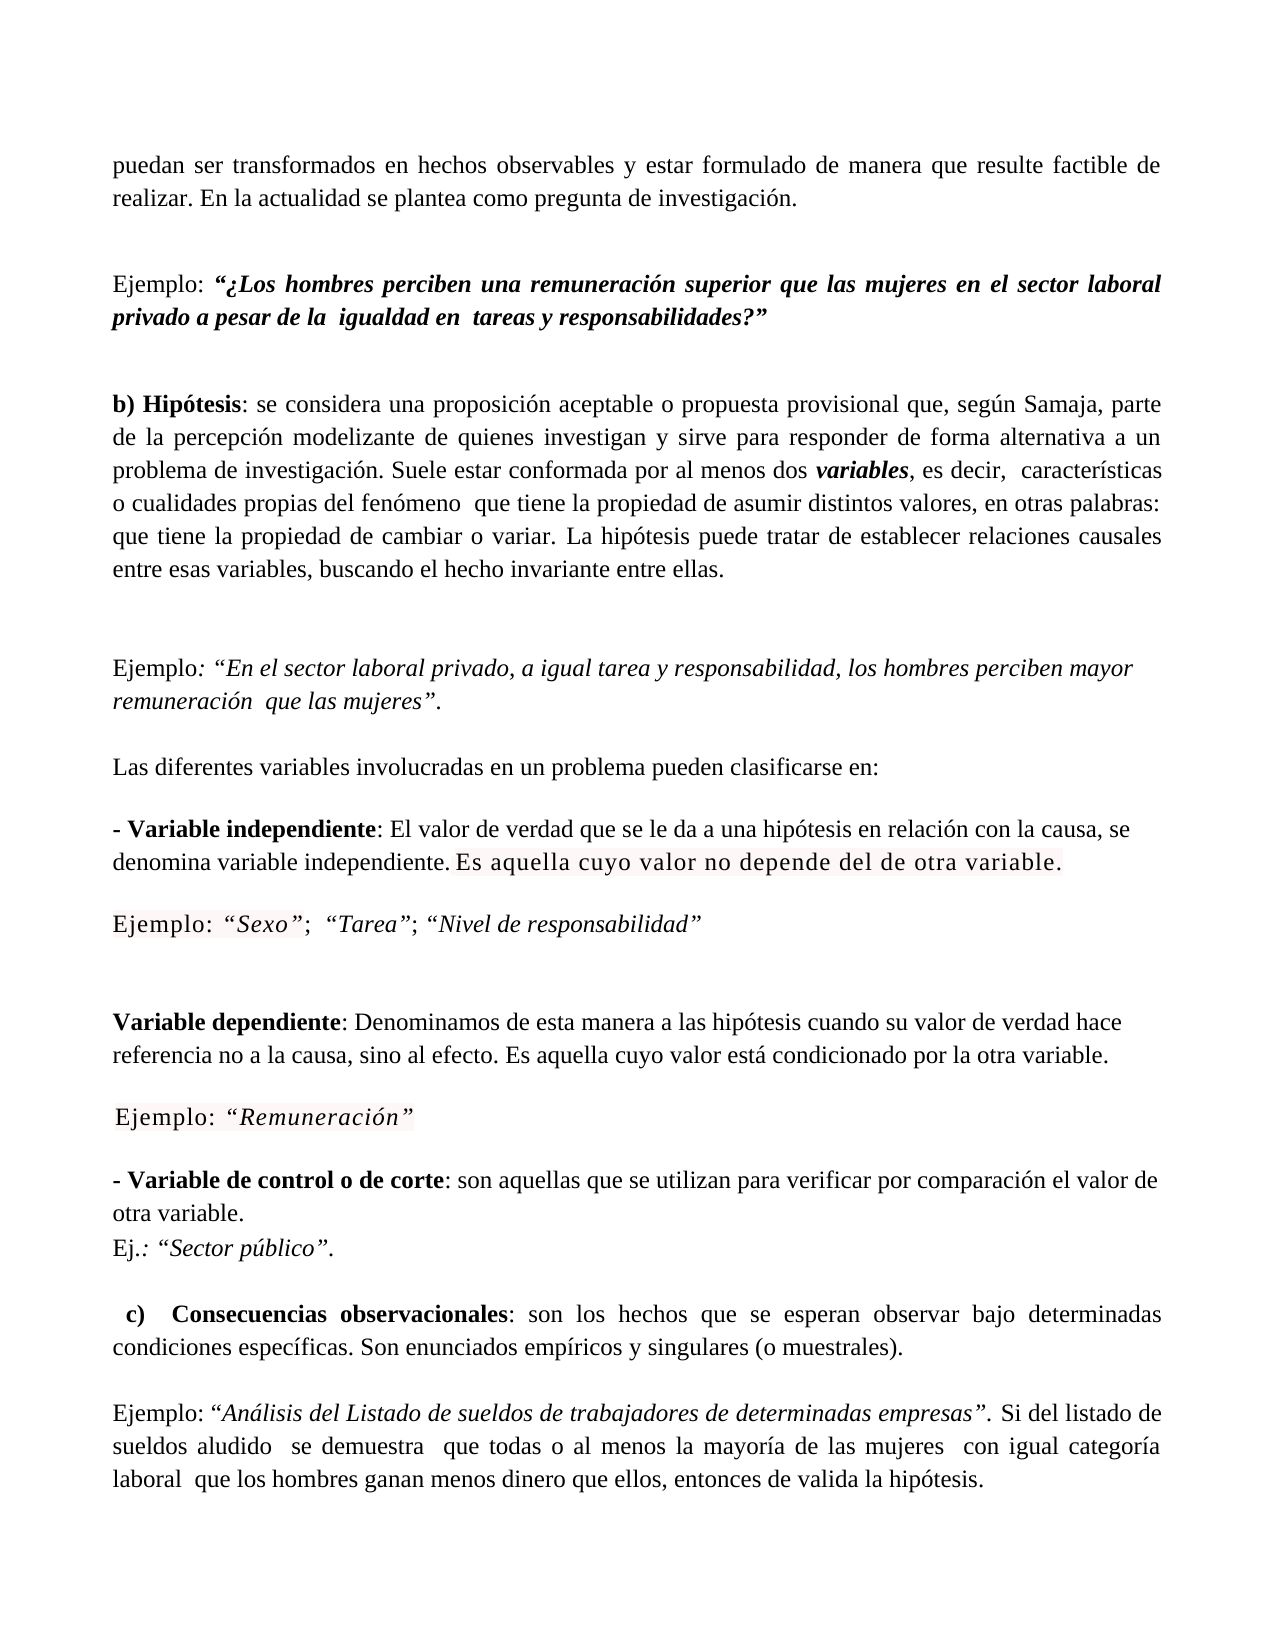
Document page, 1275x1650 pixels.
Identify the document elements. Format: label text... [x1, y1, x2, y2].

text Ejemplo: “¿Los hombres perciben una remuneración superior que las mujeres en el sector laboral privado a pesar de la igualdad en tareas y responsabilidades?” [112, 269, 1162, 331]
text Ejemplo: “En el sector laboral privado, a igual tarea y responsabilidad, los hombres perciben mayor remuneración que las mujeres”. [112, 653, 1162, 715]
text c) Consecuencias observacionales: son los hechos que se esperan observar bajo determinadas condiciones específicas. Son enunciados empíricos y singulares (o muestrales). [112, 1299, 1162, 1361]
text - Variable independiente: El valor de verdad que se le da a una hipótesis en relación con la causa, se denomina variable independiente. Es aquella cuyo valor no depende del de otra variable. [112, 814, 1162, 876]
text Las diferentes variables involucradas en un problema pueden clasificarse en: [112, 752, 1162, 781]
text b) Hipótesis: se considera una proposición aceptable o propuesta provisional que, según Samaja, parte de la percepción modelizante de quienes investigan y sirve para responder de forma alternativa a un problema de investigación. Suele estar conformada por al menos dos variables, es decir, características o cualidades propias del fenómeno que tiene la propiedad de asumir distintos valores, en otras palabras: que tiene la propiedad de cambiar o variar. La hipótesis puede tratar de establecer relaciones causales entre esas variables, buscando el hecho invariante entre ellas. [112, 389, 1162, 583]
text Variable dependiente: Denominamos de esta manera a las hipótesis cuando su valor de verdad hace referencia no a la causa, sino al efecto. Es aquella cuyo valor está condicionado por la otra variable. [112, 1007, 1162, 1069]
text Ejemplo: “Análisis del Listado de sueldos de trabajadores de determinadas empresas”. Si del listado de sueldos aludido se demuestra que todas o al menos la mayoría de las mujeres con igual categoría laboral que los hombres ganan menos dinero que ellos, entonces de valida la hipótesis. [112, 1398, 1162, 1493]
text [112, 150, 1162, 212]
text Ej.: “Sector público”. [112, 1233, 1162, 1262]
text - Variable de control o de corte: son aquellas que se utilizan para verificar por comparación el valor de otra variable. [112, 1165, 1162, 1226]
text Ejemplo: “Sexo”; “Tarea”; “Nivel de responsabilidad” [112, 909, 1162, 938]
text Ejemplo: “Remuneración” [115, 1102, 1162, 1131]
